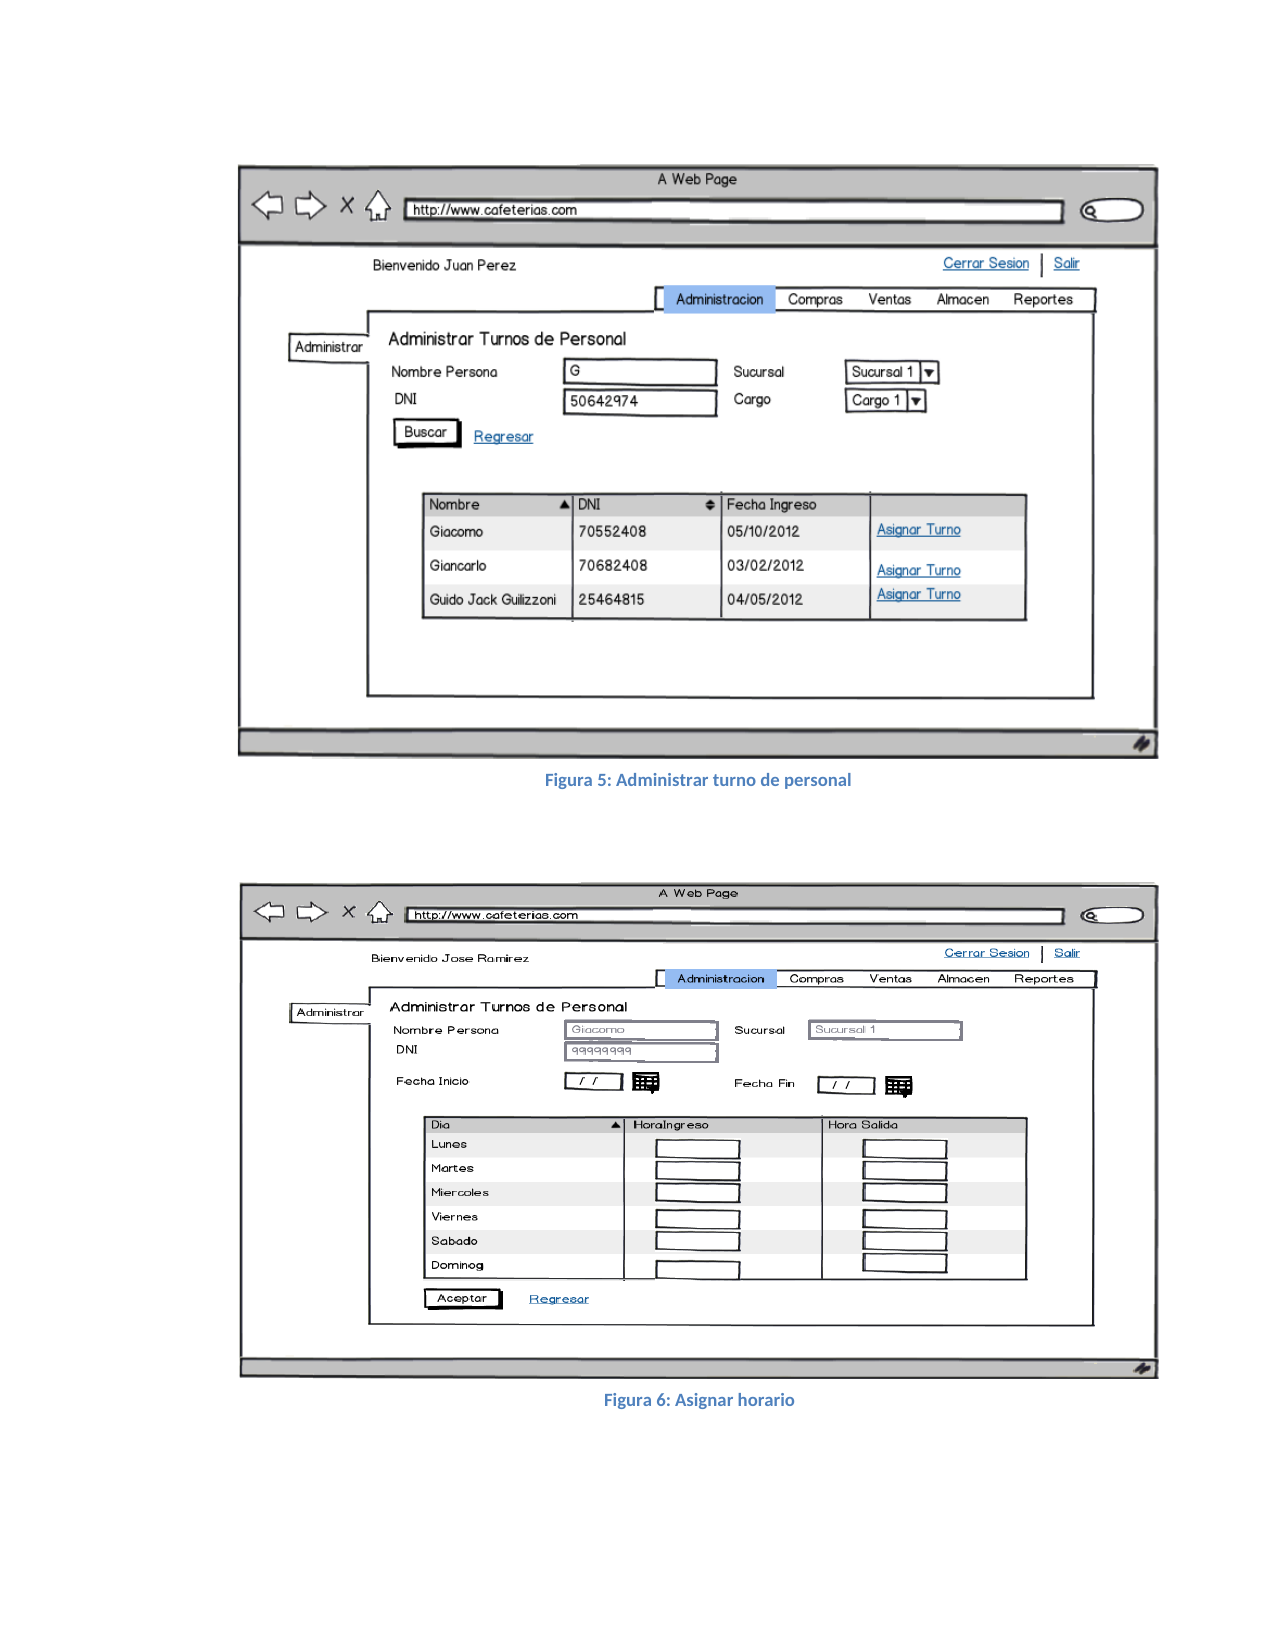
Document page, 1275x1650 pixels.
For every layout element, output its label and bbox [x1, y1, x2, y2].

picture [237, 164, 1159, 759]
picture [239, 882, 1159, 1379]
